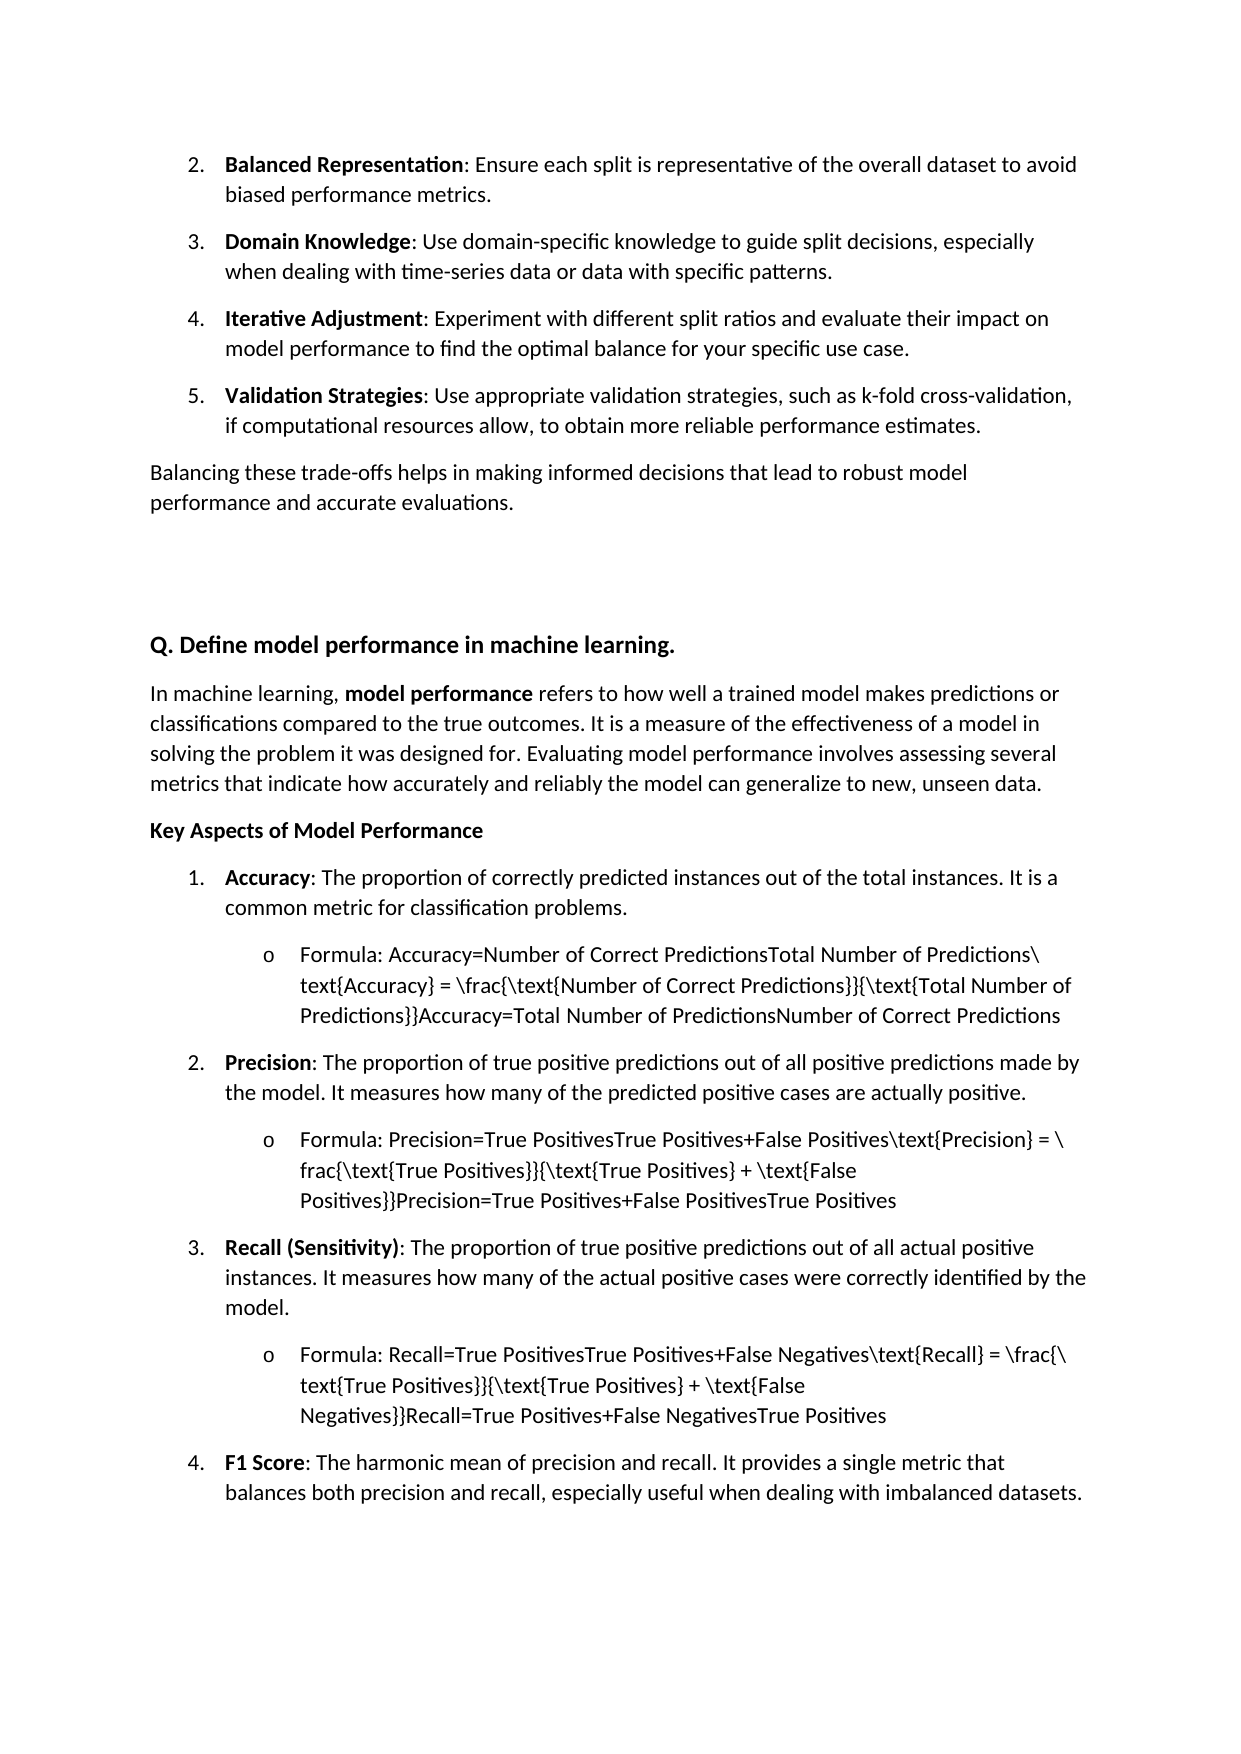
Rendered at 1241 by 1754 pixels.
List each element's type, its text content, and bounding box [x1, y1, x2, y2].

text Balancing these trade-offs helps in making informed decisions that lead to robust model performance and accurate evaluations. [150, 458, 1090, 517]
list Iterative Adjustment: Experiment with different split ratios and evaluate their impact on model performance to find the optimal balance for your specific use case. [187, 304, 1090, 362]
list Balanced Representation: Ensure each split is representative of the overall dataset to avoid biased performance metrics. [187, 150, 1090, 208]
list Precision: The proportion of true positive predictions out of all positive predictions made by the model. It measures how many of the predicted positive cases are actually positive. [187, 1048, 1090, 1106]
list Validation Strategies: Use appropriate validation strategies, such as k-fold cross-validation, if computational resources allow, to obtain more reliable performance estimates. [187, 381, 1090, 439]
list Accuracy: The proportion of correctly predicted instances out of the total instances. It is a common metric for classification problems. [187, 863, 1090, 921]
list Formula: Recall=True PositivesTrue Positives+False Negatives\text{Recall} = \frac{\text{True Positives}}{\text{True Positives} + \text{False Negatives}}Recall=True Positives+False NegativesTrue Positives​ [262, 1340, 1090, 1429]
list Recall (Sensitivity): The proportion of true positive predictions out of all actual positive instances. It measures how many of the actual positive cases were correctly identified by the model. [187, 1233, 1090, 1321]
text In machine learning, model performance refers to how well a trained model makes predictions or classifications compared to the true outcomes. It is a measure of the effectiveness of a model in solving the problem it was designed for. Evaluating model performance involves assessing several metrics that indicate how accurately and reliably the model can generalize to new, unseen data. [150, 679, 1090, 797]
list Domain Knowledge: Use domain-specific knowledge to guide split decisions, especially when dealing with time-series data or data with specific patterns. [187, 227, 1090, 285]
text Q. Define model performance in machine learning. [150, 629, 1090, 660]
list Formula: Precision=True PositivesTrue Positives+False Positives\text{Precision} = \frac{\text{True Positives}}{\text{True Positives} + \text{False Positives}}Precision=True Positives+False PositivesTrue Positives​ [262, 1125, 1090, 1214]
list F1 Score: The harmonic mean of precision and recall. It provides a single metric that balances both precision and recall, especially useful when dealing with imbalanced datasets. [187, 1448, 1090, 1506]
list Formula: Accuracy=Number of Correct PredictionsTotal Number of Predictions\text{Accuracy} = \frac{\text{Number of Correct Predictions}}{\text{Total Number of Predictions}}Accuracy=Total Number of PredictionsNumber of Correct Predictions​ [262, 940, 1090, 1029]
text Key Aspects of Model Performance [150, 816, 1090, 844]
